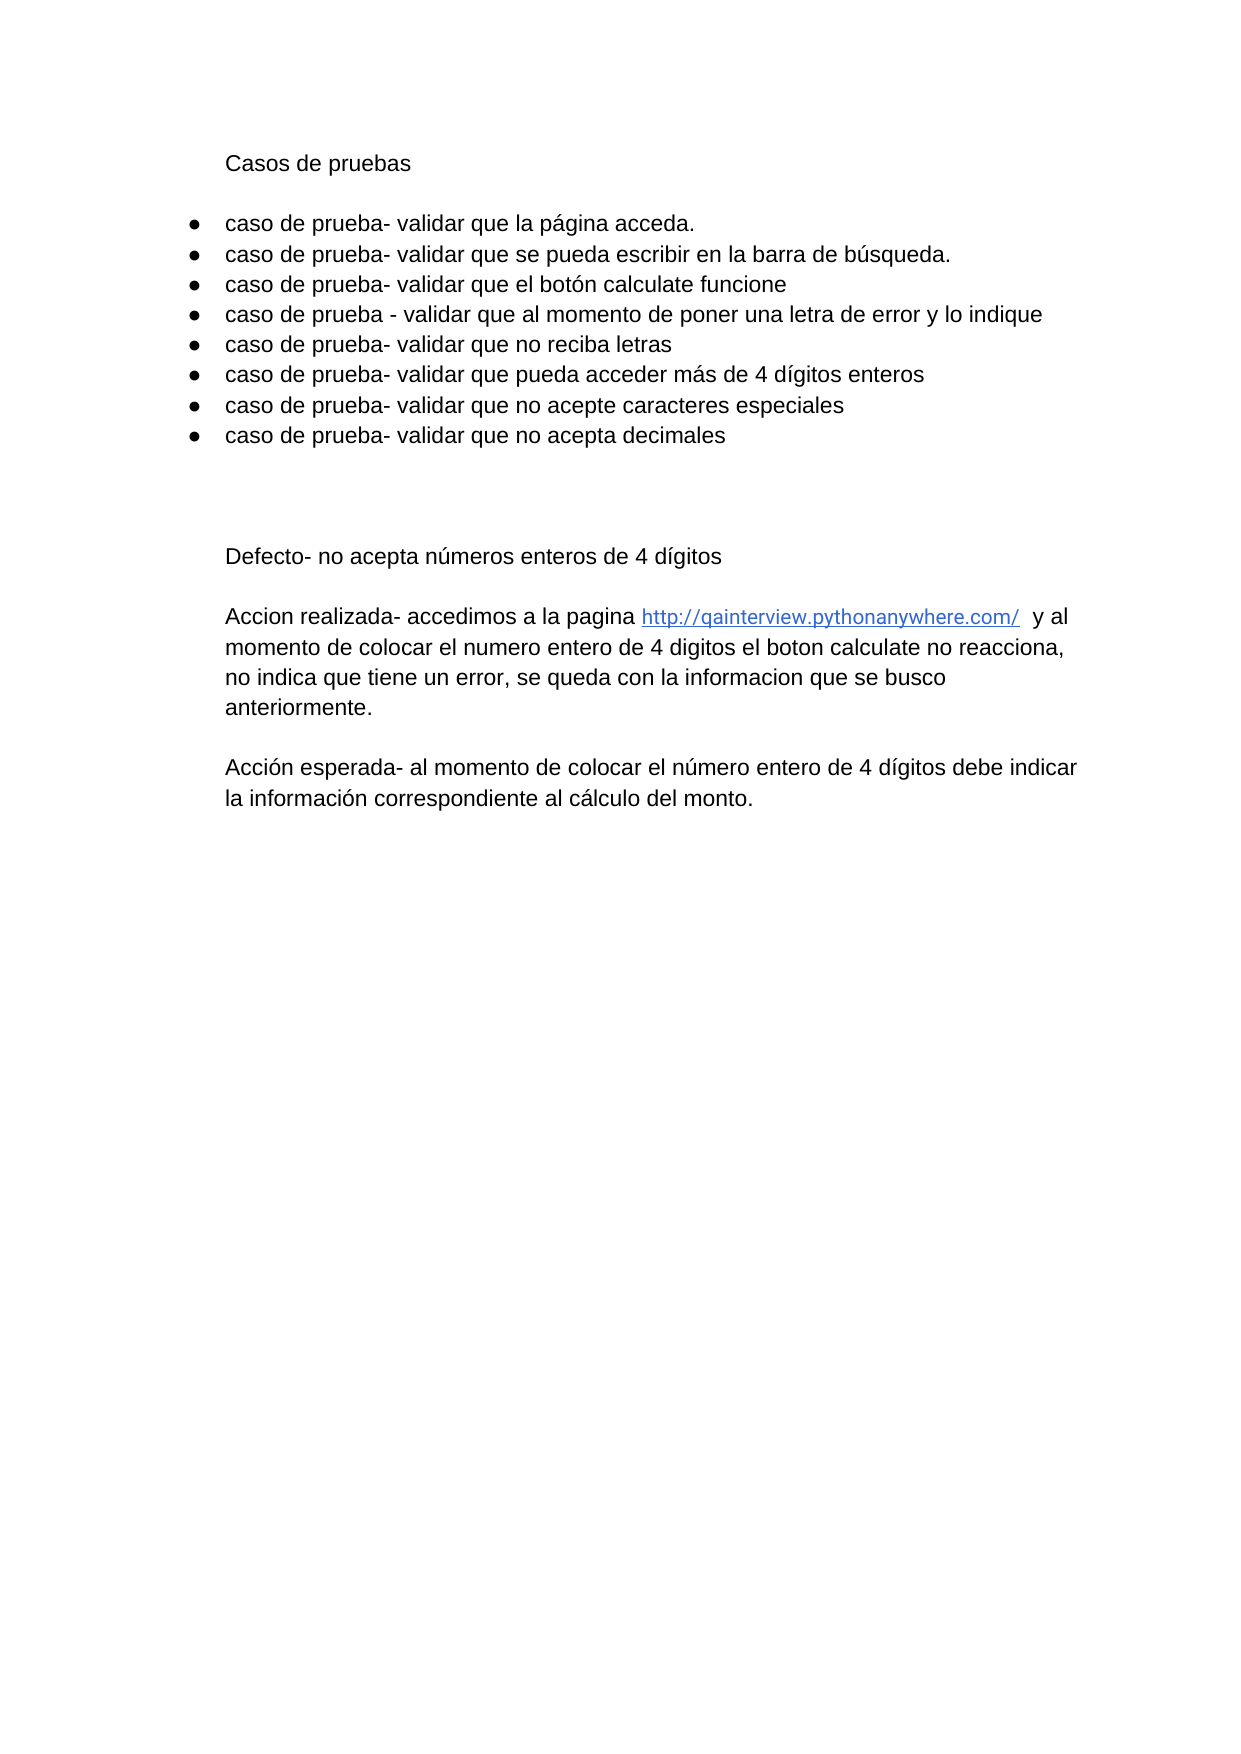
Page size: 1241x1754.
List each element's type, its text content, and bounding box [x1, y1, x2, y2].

text Acción esperada- al momento de colocar el número entero de 4 dígitos debe indicar la información correspondiente al cálculo del monto. [225, 754, 1090, 811]
list caso de prueba- validar que no reciba letras [187, 331, 1090, 358]
list caso de prueba- validar que no acepte caracteres especiales [187, 392, 1090, 418]
text Casos de pruebas [225, 150, 1090, 176]
text Defecto- no acepta números enteros de 4 dígitos [225, 543, 1090, 569]
list caso de prueba- validar que no acepta decimales [187, 422, 1090, 448]
list caso de prueba- validar que la página acceda. [187, 210, 1090, 237]
list caso de prueba- validar que pueda acceder más de 4 dígitos enteros [187, 361, 1090, 388]
text Accion realizada- accedimos a la pagina http://qainterview.pythonanywhere.com/ y al momento de colocar el numero entero de 4 digitos el boton calculate no reacciona, no indica que tiene un error, se queda con la informacion que se busco anteriormente. [225, 603, 1090, 720]
list caso de prueba- validar que el botón calculate funcione [187, 271, 1090, 297]
list caso de prueba - validar que al momento de poner una letra de error y lo indique [187, 301, 1090, 327]
list caso de prueba- validar que se pueda escribir en la barra de búsqueda. [187, 241, 1090, 267]
